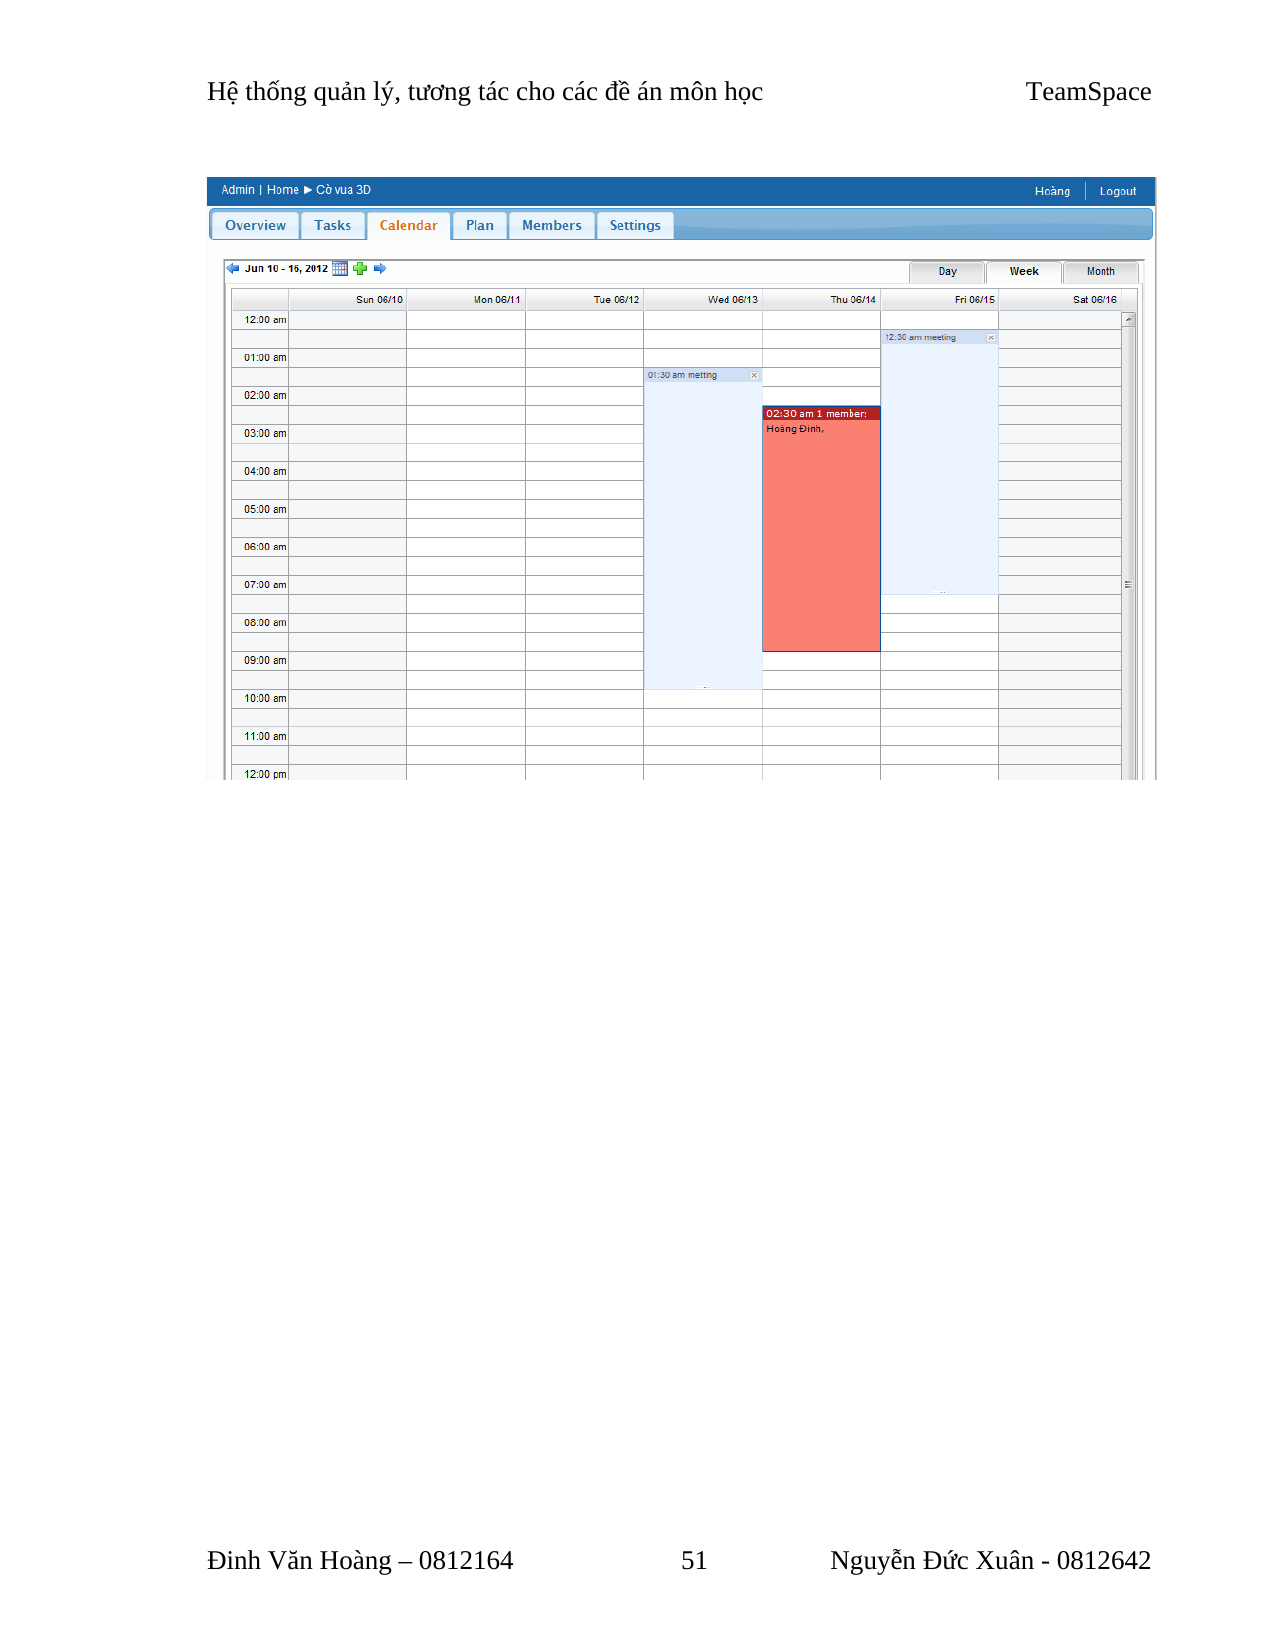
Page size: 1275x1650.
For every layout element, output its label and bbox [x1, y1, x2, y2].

picture [206, 177, 1157, 780]
